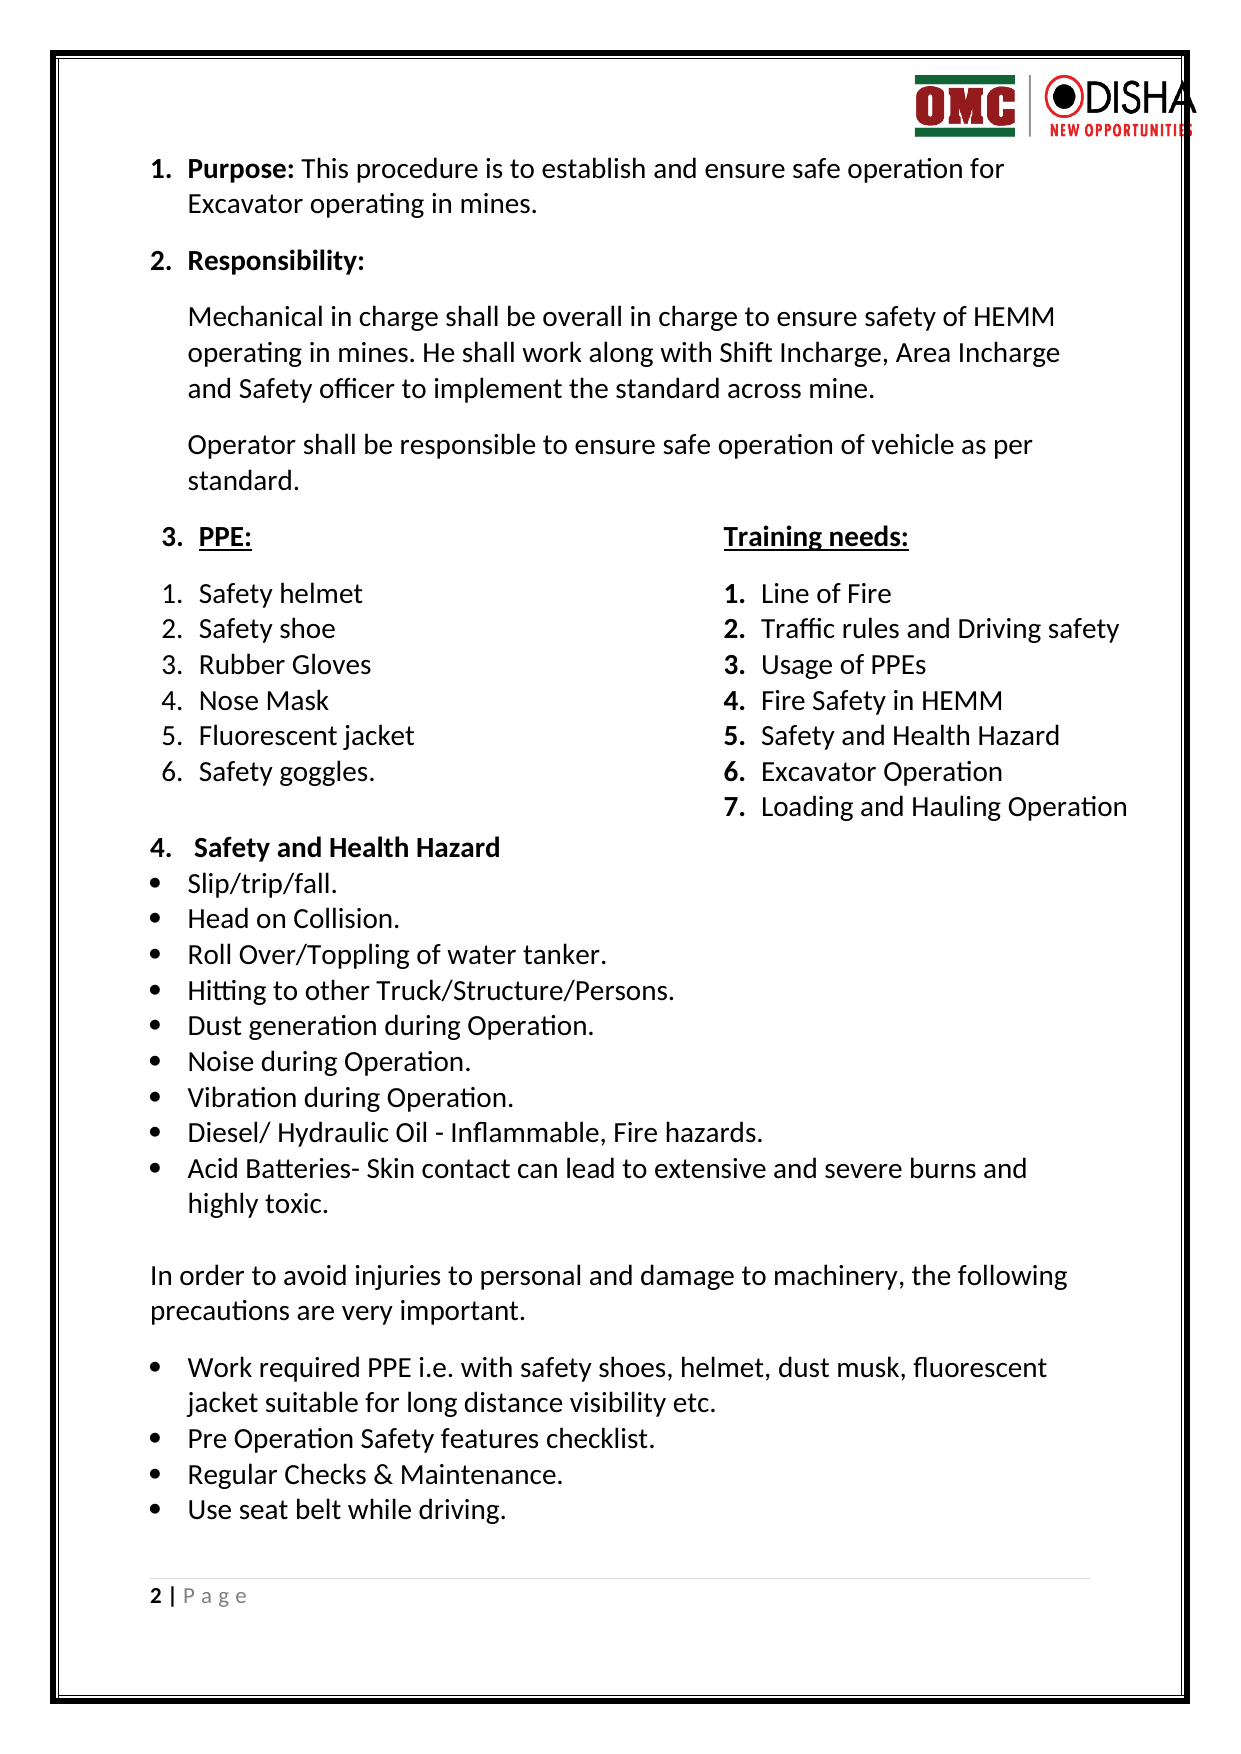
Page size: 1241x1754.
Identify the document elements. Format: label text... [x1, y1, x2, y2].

list Diesel/ Hydraulic Oil - Inflammable, Fire hazards. [150, 1114, 1090, 1150]
list Noise during Operation. [150, 1043, 1090, 1079]
list In order to avoid injuries to personal and damage to machinery, the following precautions are very important. [150, 1257, 1090, 1328]
list Dust generation during Operation. [150, 1007, 1090, 1043]
list Slip/trip/fall. [150, 865, 1090, 901]
list Safety and Health Hazard [150, 829, 1090, 865]
list Responsibility: [150, 242, 1090, 278]
table_header PPE: Safety helmet Safety shoe Rubber Gloves Nose Mask Fluorescent jacket Safety goggles. [150, 518, 712, 829]
table_header Training needs: Line of Fire Traffic rules and Driving safety Usage of PPEs Fire Safety in HEMM Safety and Health Hazard Excavator Operation Loading and Hauling Operation [712, 518, 1181, 829]
list Hitting to other Truck/Structure/Persons. [150, 972, 1090, 1007]
list Acid Batteries- Skin contact can lead to extensive and severe burns and highly toxic. [150, 1150, 1090, 1221]
text Mechanical in charge shall be overall in charge to ensure safety of HEMM operating in mines. He shall work along with Shift Incharge, Area Incharge and Safety officer to implement the standard across mine. [187, 298, 1090, 405]
text Operator shall be responsible to ensure safe operation of vehicle as per standard. [187, 426, 1090, 497]
list Regular Checks & Maintenance. [150, 1456, 1090, 1491]
list Use seat belt while driving. [150, 1491, 1090, 1527]
list Head on Collision. [150, 901, 1090, 936]
list Pre Operation Safety features checklist. [150, 1420, 1090, 1456]
list Roll Over/Toppling of water tanker. [150, 936, 1090, 972]
picture [914, 75, 1181, 137]
picture [1190, 75, 1197, 137]
list Vibration during Operation. [150, 1079, 1090, 1114]
list Work required PPE i.e. with safety shoes, helmet, dust musk, fluorescent jacket suitable for long distance visibility etc. [150, 1349, 1090, 1420]
list Purpose: This procedure is to establish and ensure safe operation for Excavator operating in mines. [150, 150, 1090, 221]
